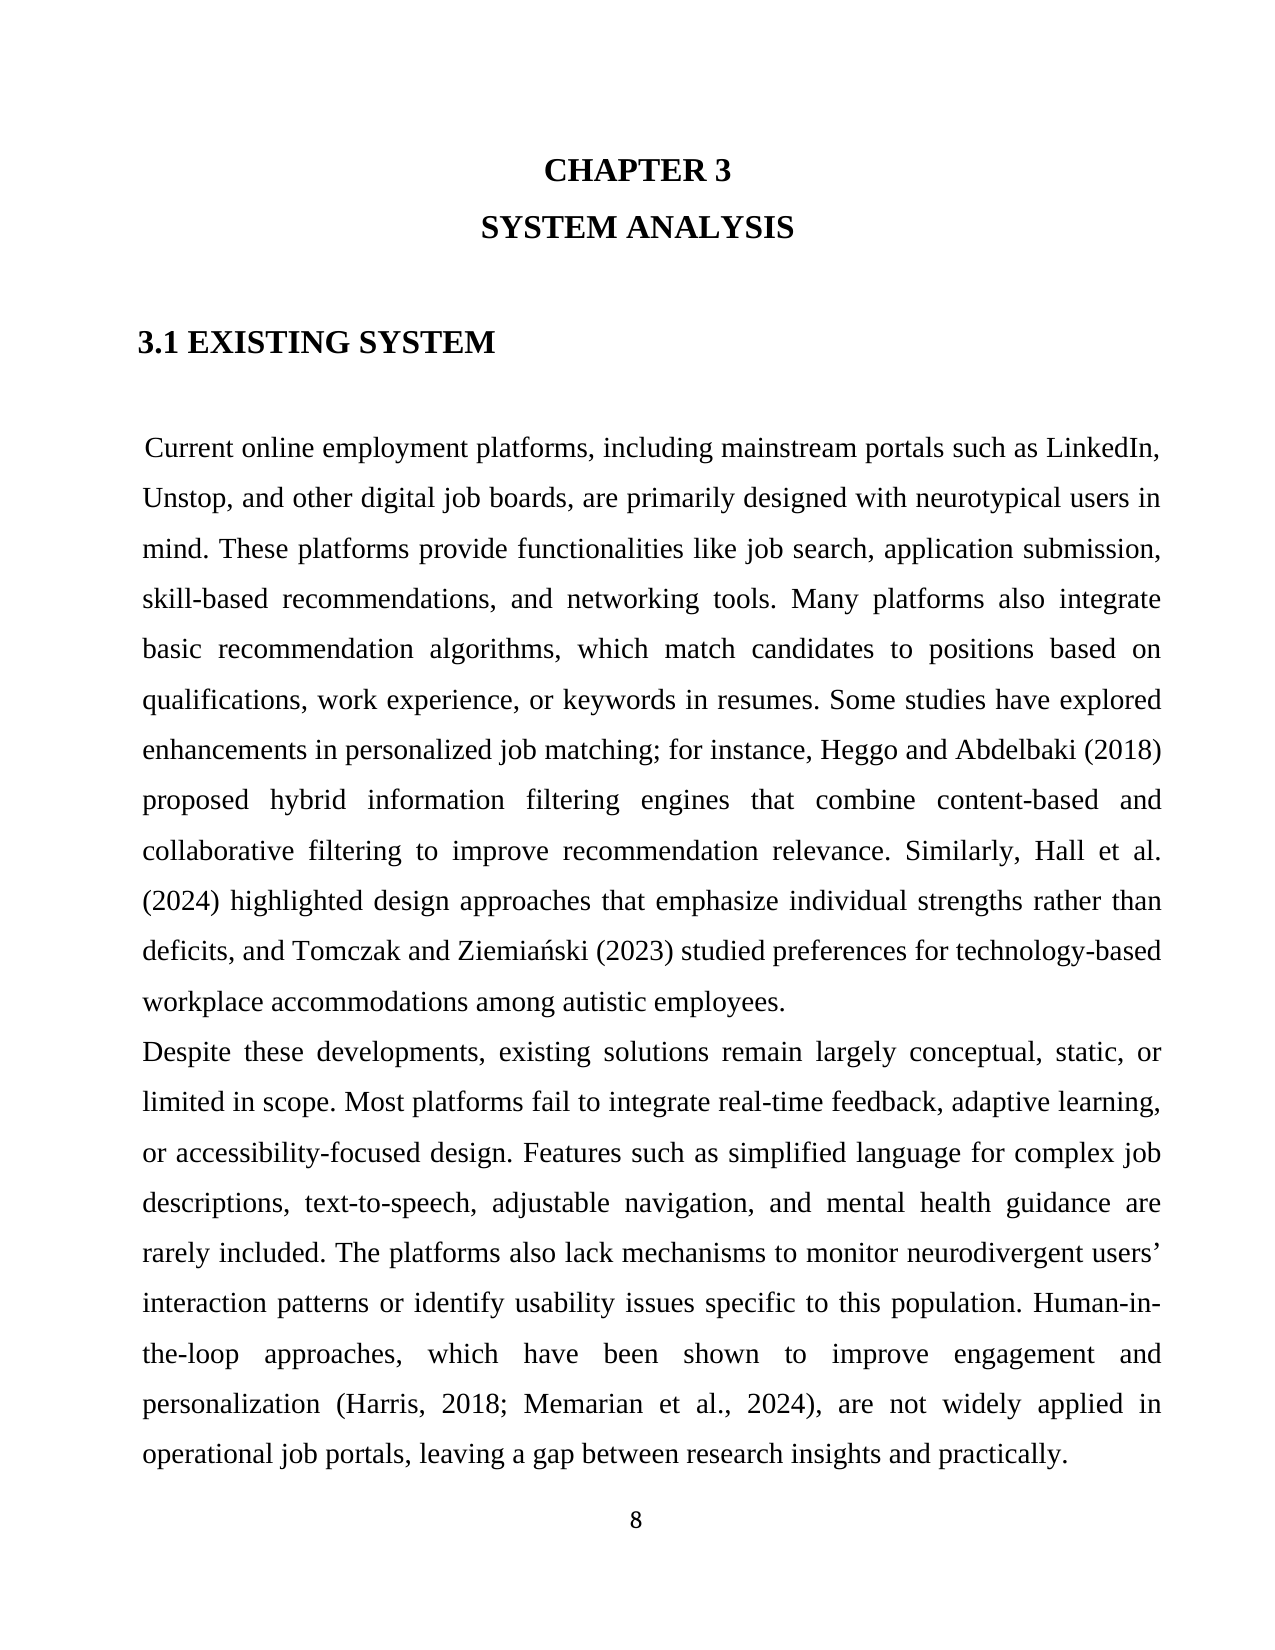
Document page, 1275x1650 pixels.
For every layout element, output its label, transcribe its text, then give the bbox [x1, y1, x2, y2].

text Despite these developments, existing solutions remain largely conceptual, static, or limited in scope. Most platforms fail to integrate real-time feedback, adaptive learning, or accessibility-focused design. Features such as simplified language for complex job descriptions, text-to-speech, adjustable navigation, and mental health guidance are rarely included. The platforms also lack mechanisms to monitor neurodivergent users’ interaction patterns or identify usability issues specific to this population. Human-in-the-loop approaches, which have been shown to improve engagement and personalization (Harris, 2018; Memarian et al., 2024), are not widely applied in operational job portals, leaving a gap between research insights and practically. [142, 1034, 1162, 1470]
text SYSTEM ANALYSIS [112, 207, 1162, 246]
text Current online employment platforms, including mainstream portals such as LinkedIn, Unstop, and other digital job boards, are primarily designed with neurotypical users in mind. These platforms provide functionalities like job search, application submission, skill-based recommendations, and networking tools. Many platforms also integrate basic recommendation algorithms, which match candidates to positions based on qualifications, work experience, or keywords in resumes. Some studies have explored enhancements in personalized job matching; for instance, Heggo and Abdelbaki (2018) proposed hybrid information filtering engines that combine content-based and collaborative filtering to improve recommendation relevance. Similarly, Hall et al. (2024) highlighted design approaches that emphasize individual strengths rather than deficits, and Tomczak and Ziemiański (2023) studied preferences for technology-based workplace accommodations among autistic employees. [112, 430, 1162, 1017]
text CHAPTER 3 [112, 150, 1162, 188]
text 3.1 EXISTING SYSTEM [112, 322, 1162, 361]
